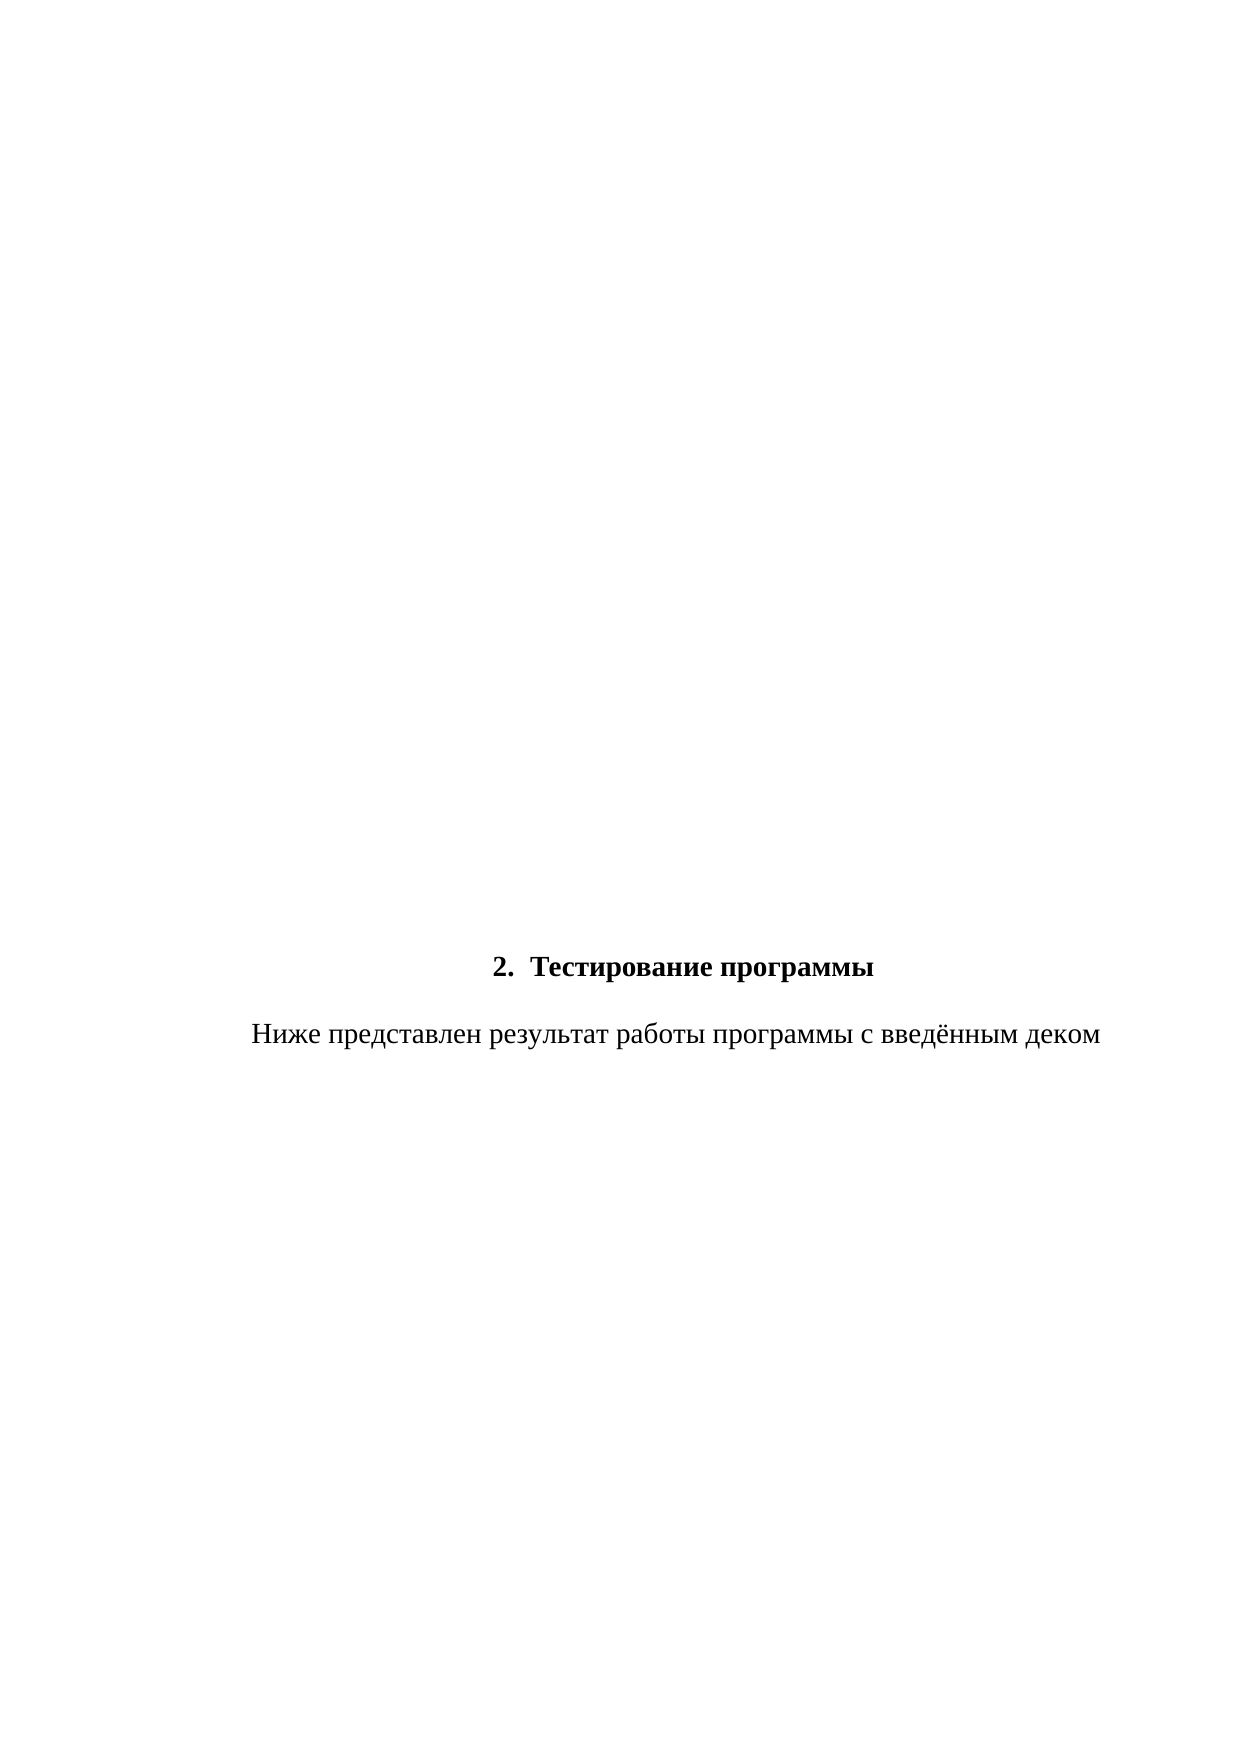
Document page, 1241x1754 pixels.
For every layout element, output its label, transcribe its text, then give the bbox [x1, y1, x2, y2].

text Ниже представлен результат работы программы с введённым деком [177, 1016, 1152, 1050]
list Тестирование программы [215, 949, 1152, 983]
